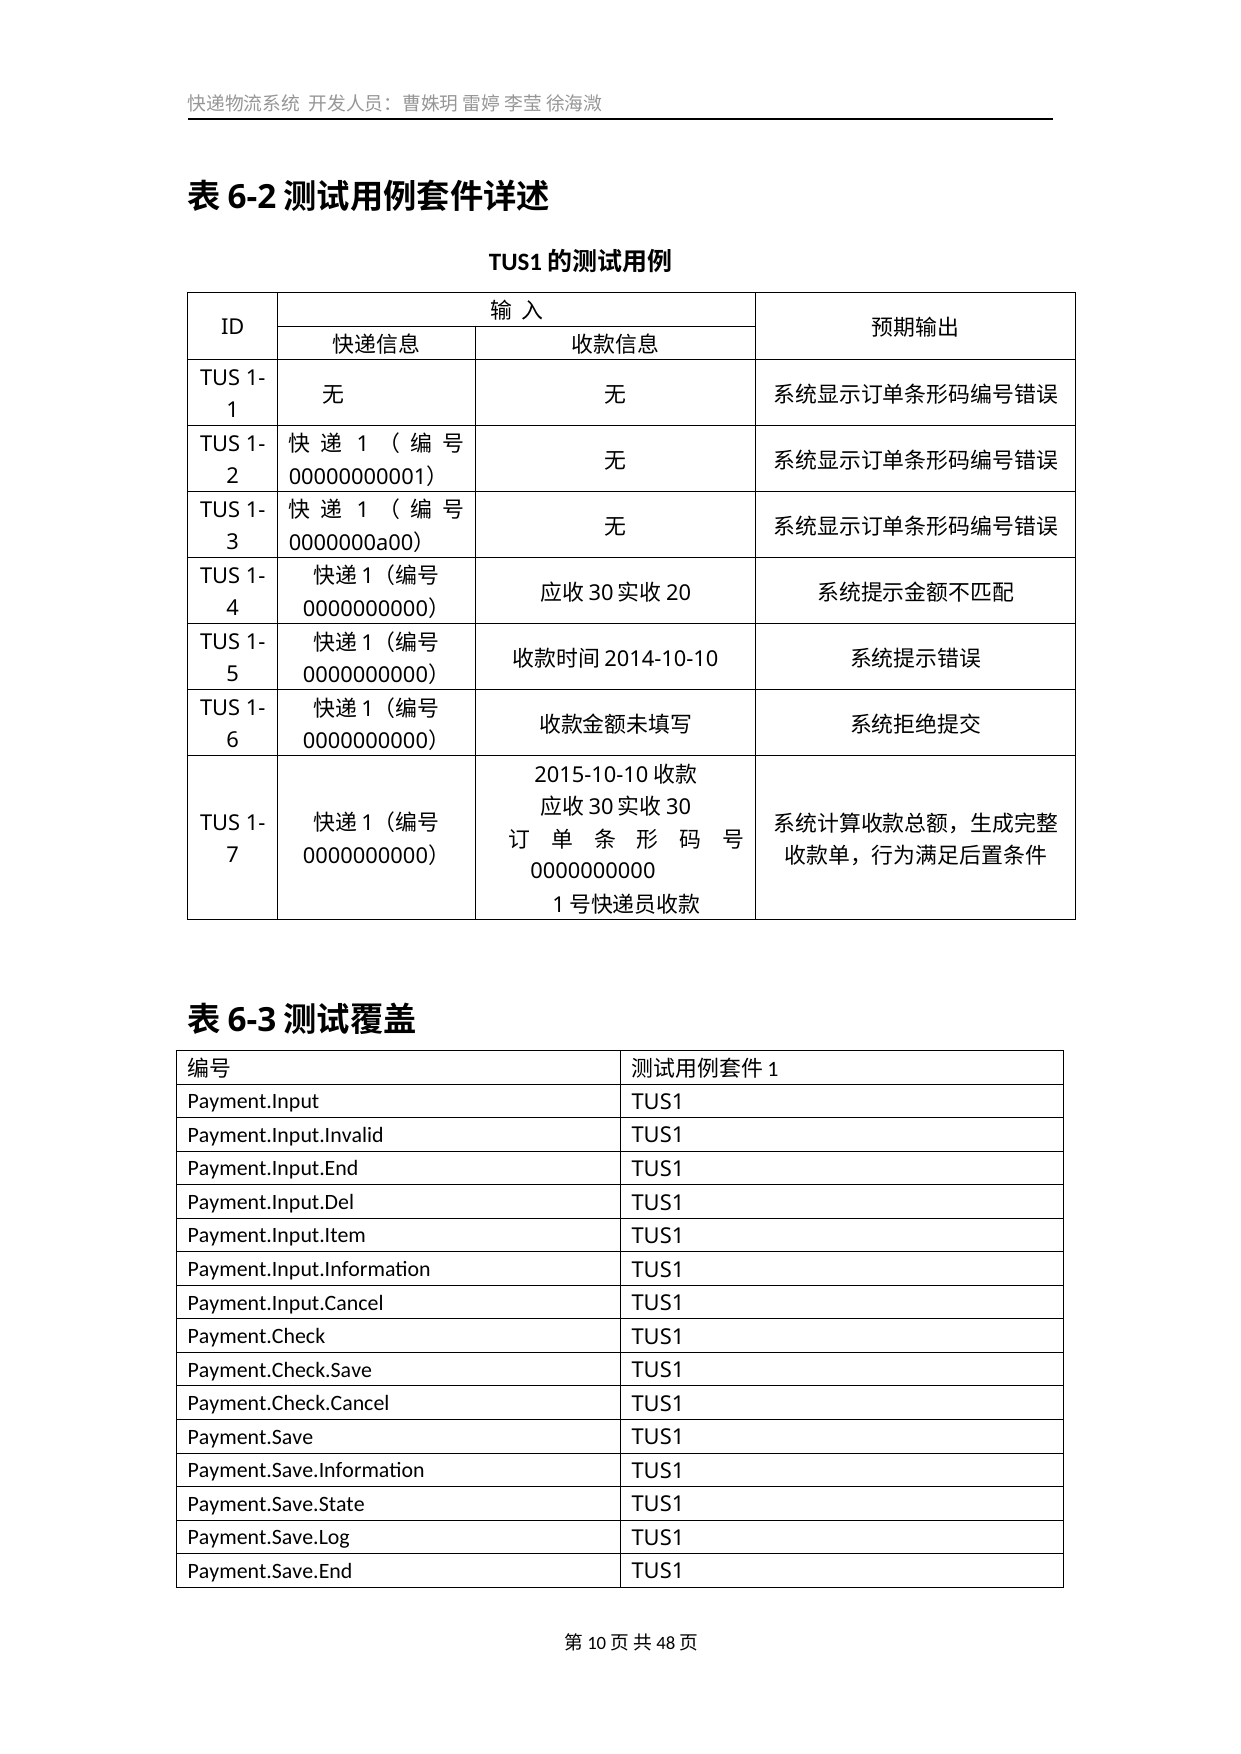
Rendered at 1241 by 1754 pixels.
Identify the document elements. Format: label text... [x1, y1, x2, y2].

table_cell TUS1 [621, 1152, 1063, 1184]
table_cell TUS1 [621, 1185, 1063, 1218]
table_cell TUS1 [621, 1118, 1063, 1151]
table_cell TUS1 [621, 1521, 1063, 1553]
table_cell 系统计算收款总额，生成完整收款单，行为满足后置条件 [756, 756, 1075, 919]
table_cell Payment.Save.End [177, 1554, 620, 1587]
table_cell 系统提示错误 [756, 624, 1075, 689]
table_cell TUS1 [621, 1252, 1063, 1285]
table_cell 快递1（编号00000000001） [278, 426, 475, 491]
table_header 预期输出 [756, 293, 1075, 359]
table_cell Payment.Save.Information [177, 1454, 620, 1486]
table_cell 快递1（编号0000000000） [278, 558, 475, 623]
table_cell TUS 1-6 [188, 690, 277, 755]
table_header 测试用例套件1 [621, 1051, 1063, 1083]
table_cell TUS 1-3 [188, 492, 277, 557]
table_cell 应收30实收20 [476, 558, 755, 623]
table_cell Payment.Save.Log [177, 1521, 620, 1553]
table_cell 系统显示订单条形码编号错误 [756, 426, 1075, 491]
table_cell 快递1（编号0000000a00） [278, 492, 475, 557]
table_cell 快递信息 [278, 327, 475, 359]
table_cell Payment.Input.Information [177, 1252, 620, 1285]
table_cell 收款时间2014-10-10 [476, 624, 755, 689]
table_cell TUS1 [621, 1554, 1063, 1587]
table_cell TUS1 [621, 1286, 1063, 1318]
table_cell TUS1 [621, 1487, 1063, 1519]
table_cell 系统显示订单条形码编号错误 [756, 360, 1075, 425]
table_cell TUS1 [621, 1454, 1063, 1486]
table_cell TUS 1-2 [188, 426, 277, 491]
table_cell Payment.Input [177, 1085, 620, 1117]
table_cell Payment.Input.Invalid [177, 1118, 620, 1151]
text TUS1的测试用例 [187, 227, 1053, 292]
table_cell Payment.Check [177, 1319, 620, 1352]
table_cell TUS1 [621, 1353, 1063, 1385]
table_cell Payment.Check.Save [177, 1353, 620, 1385]
table_cell Payment.Save.State [177, 1487, 620, 1519]
table_cell 系统显示订单条形码编号错误 [756, 492, 1075, 557]
table_cell TUS1 [621, 1319, 1063, 1352]
table_cell Payment.Input.End [177, 1152, 620, 1184]
table_cell Payment.Input.Item [177, 1219, 620, 1251]
table_cell 系统拒绝提交 [756, 690, 1075, 755]
table_cell 快递1（编号0000000000） [278, 624, 475, 689]
table_cell 系统提示金额不匹配 [756, 558, 1075, 623]
table_cell Payment.Input.Cancel [177, 1286, 620, 1318]
text 表6-2测试用例套件详述 [187, 162, 1053, 227]
table_cell Payment.Save [177, 1420, 620, 1452]
text 表6-3测试覆盖 [187, 985, 1053, 1050]
table_cell TUS1 [621, 1219, 1063, 1251]
table_cell TUS1 [621, 1085, 1063, 1117]
table_header ID [188, 293, 277, 359]
table_cell 无 [278, 360, 475, 425]
table_header 输 入 [278, 293, 755, 326]
table_cell TUS1 [621, 1420, 1063, 1452]
table_cell 无 [476, 360, 755, 425]
table_cell 收款信息 [476, 327, 755, 359]
table_cell Payment.Check.Cancel [177, 1386, 620, 1419]
table_cell TUS1 [621, 1386, 1063, 1419]
table_cell 无 [476, 492, 755, 557]
table_cell TUS 1-1 [188, 360, 277, 425]
table_cell 收款金额未填写 [476, 690, 755, 755]
table_cell Payment.Input.Del [177, 1185, 620, 1218]
table_cell TUS 1-7 [188, 756, 277, 919]
table_cell TUS 1-4 [188, 558, 277, 623]
table_cell 快递1（编号0000000000） [278, 690, 475, 755]
table_cell 快递1（编号0000000000） [278, 756, 475, 919]
table_header 编号 [177, 1051, 620, 1083]
table_cell 2015-10-10收款 应收30实收30 订单条形码号0000000000 1号快递员收款 [476, 756, 755, 919]
table_cell 无 [476, 426, 755, 491]
table_cell TUS 1-5 [188, 624, 277, 689]
